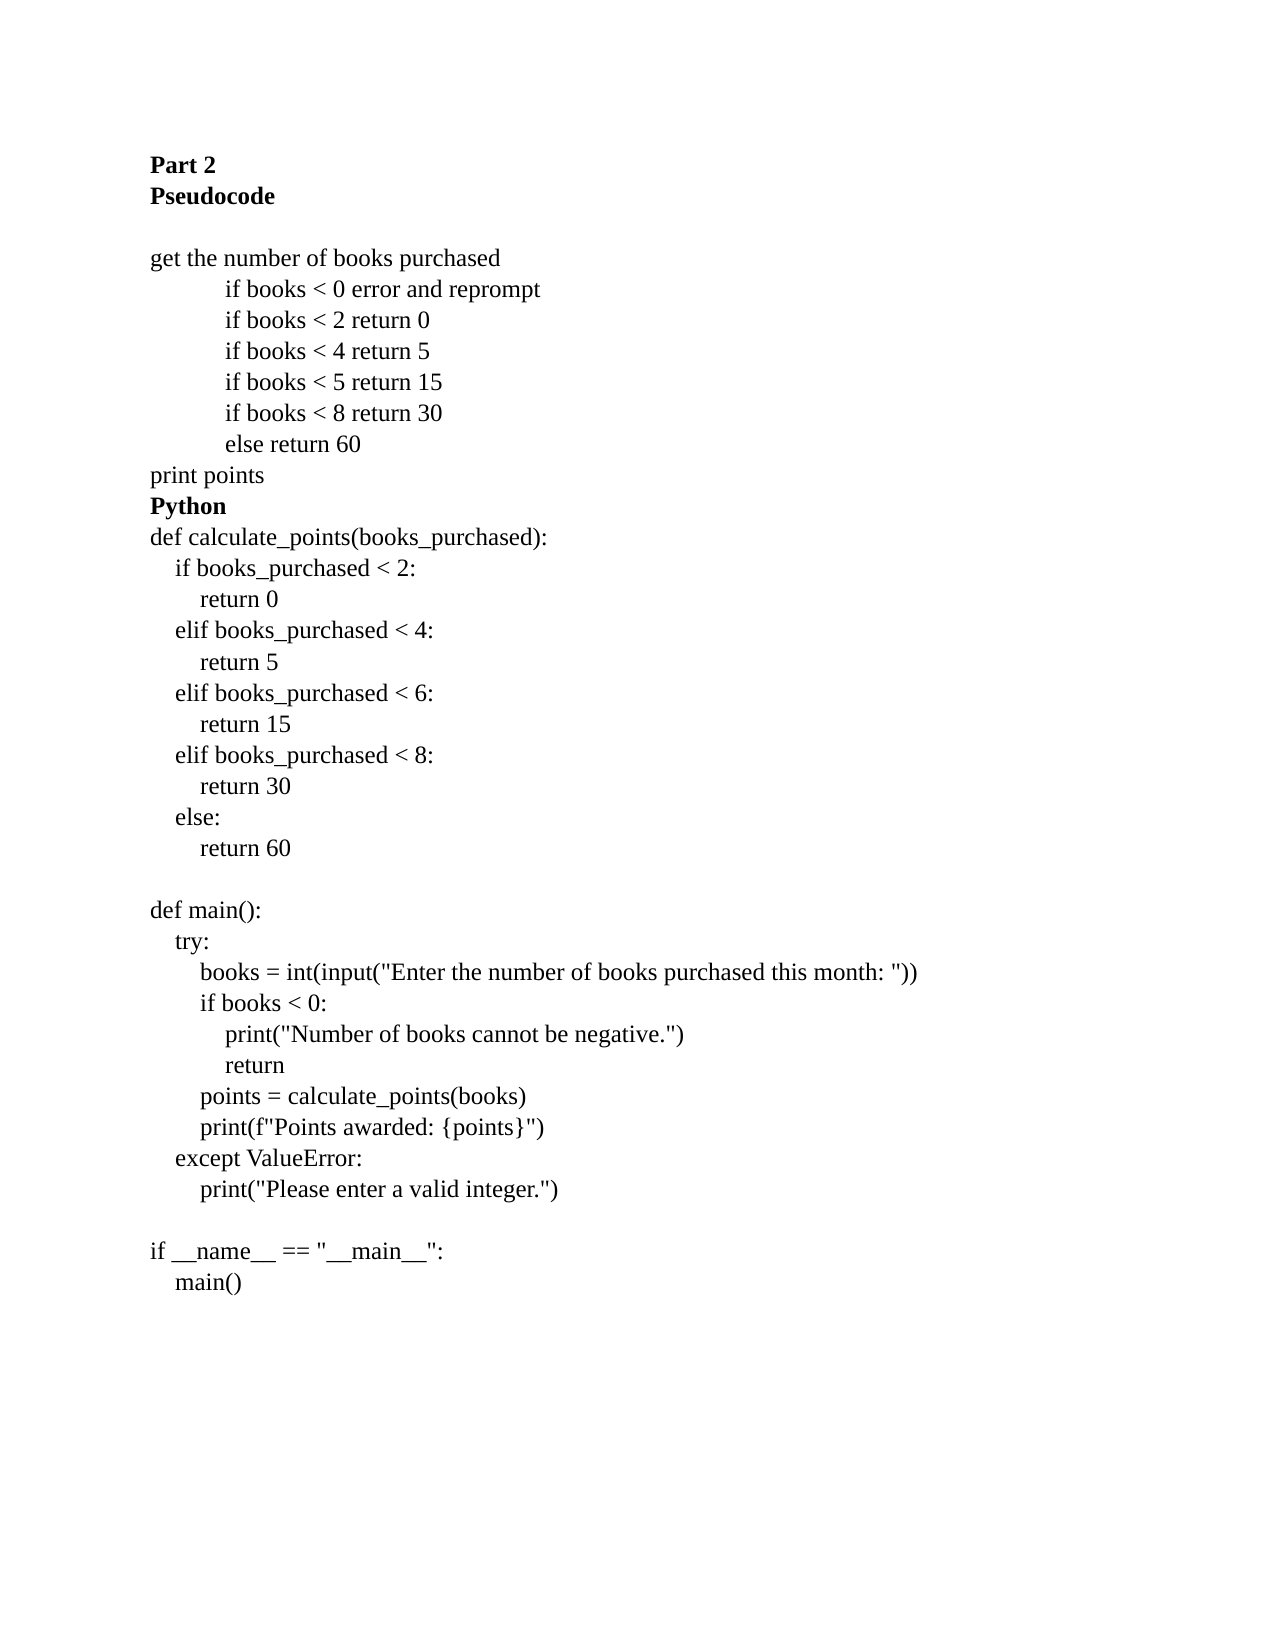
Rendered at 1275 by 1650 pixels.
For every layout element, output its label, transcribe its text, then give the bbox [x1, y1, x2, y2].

text if __name__ == "__main__": [150, 1236, 1125, 1265]
text return 60 [150, 833, 1125, 862]
text return 5 [150, 647, 1125, 675]
text return 0 [150, 584, 1125, 613]
text if books < 4 return 5 [150, 336, 1125, 365]
text if books_purchased < 2: [150, 553, 1125, 582]
text return [150, 1050, 1125, 1079]
text if books < 0: [150, 988, 1125, 1017]
text return 15 [150, 709, 1125, 737]
text print("Please enter a valid integer.") [150, 1174, 1125, 1203]
text def calculate_points(books_purchased): [150, 522, 1125, 551]
text else return 60 [150, 429, 1125, 458]
text except ValueError: [150, 1143, 1125, 1172]
text points = calculate_points(books) [150, 1081, 1125, 1110]
text if books < 8 return 30 [150, 398, 1125, 427]
text elif books_purchased < 8: [150, 740, 1125, 768]
text elif books_purchased < 4: [150, 616, 1125, 644]
text Python [150, 491, 1125, 520]
text if books < 0 error and reprompt [150, 274, 1125, 303]
text Part 2 [150, 150, 1125, 179]
text Pseudocode [150, 181, 1125, 210]
text main() [150, 1267, 1125, 1296]
text print(f"Points awarded: {points}") [150, 1112, 1125, 1141]
text books = int(input("Enter the number of books purchased this month: ")) [150, 957, 1125, 986]
text print("Number of books cannot be negative.") [150, 1019, 1125, 1048]
text elif books_purchased < 6: [150, 678, 1125, 706]
text if books < 5 return 15 [150, 367, 1125, 396]
text try: [150, 926, 1125, 955]
text else: [150, 802, 1125, 831]
text if books < 2 return 0 [150, 305, 1125, 334]
text return 30 [150, 771, 1125, 799]
text print points [150, 460, 1125, 489]
text def main(): [150, 895, 1125, 924]
text get the number of books purchased [150, 243, 1125, 272]
